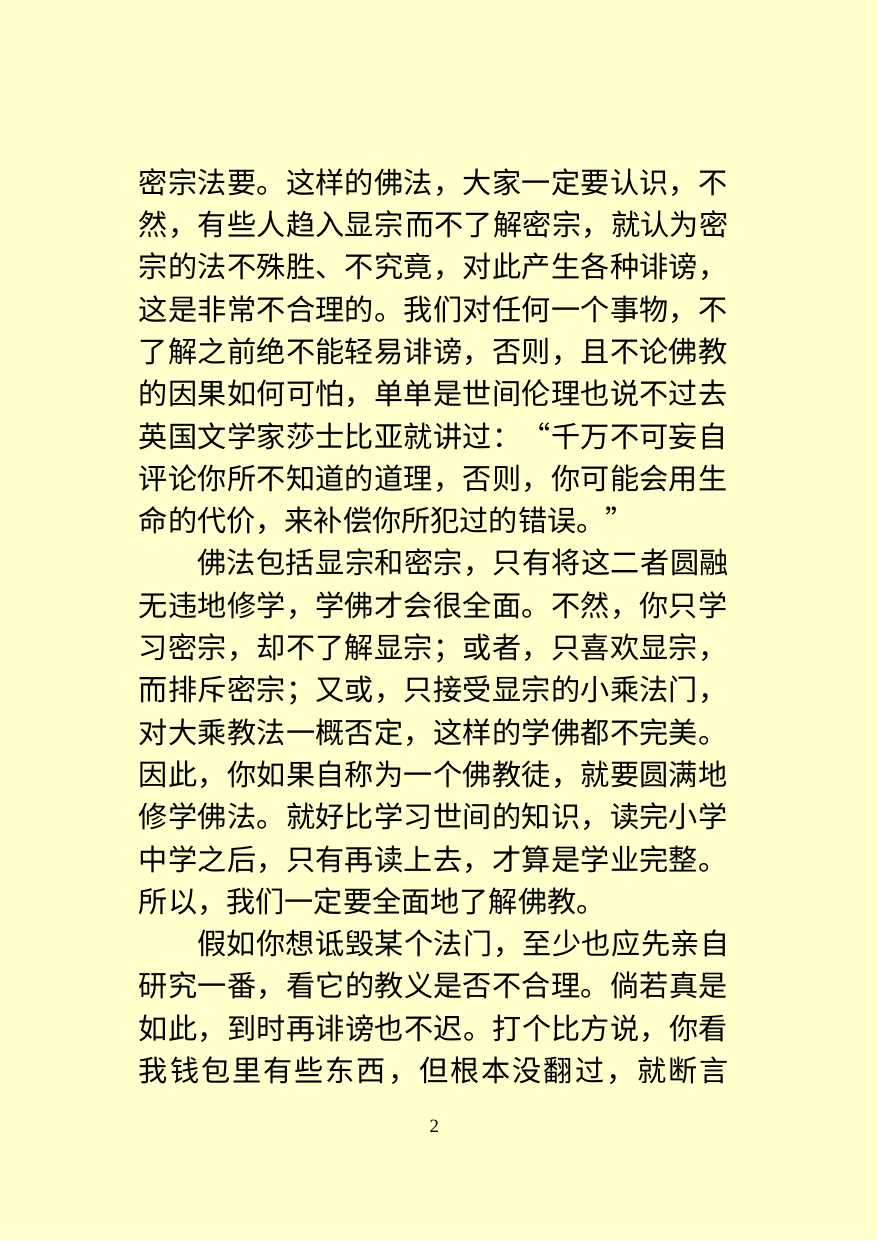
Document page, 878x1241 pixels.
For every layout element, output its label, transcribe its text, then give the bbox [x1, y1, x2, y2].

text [139, 921, 729, 1090]
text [139, 159, 729, 540]
text 佛法包括显宗和密宗，只有将这二者圆融无违地修学，学佛才会很全面。不然，你只学习密宗，却不了解显宗；或者，只喜欢显宗，而排斥密宗；又或，只接受显宗的小乘法门，对大乘教法一概否定，这样的学佛都不完美。因此，你如果自称为一个佛教徒，就要圆满地修学佛法。就好比学习世间的知识，读完小学、中学之后，只有再读上去，才算是学业完整。所以，我们一定要全面地了解佛教。 [139, 540, 729, 921]
